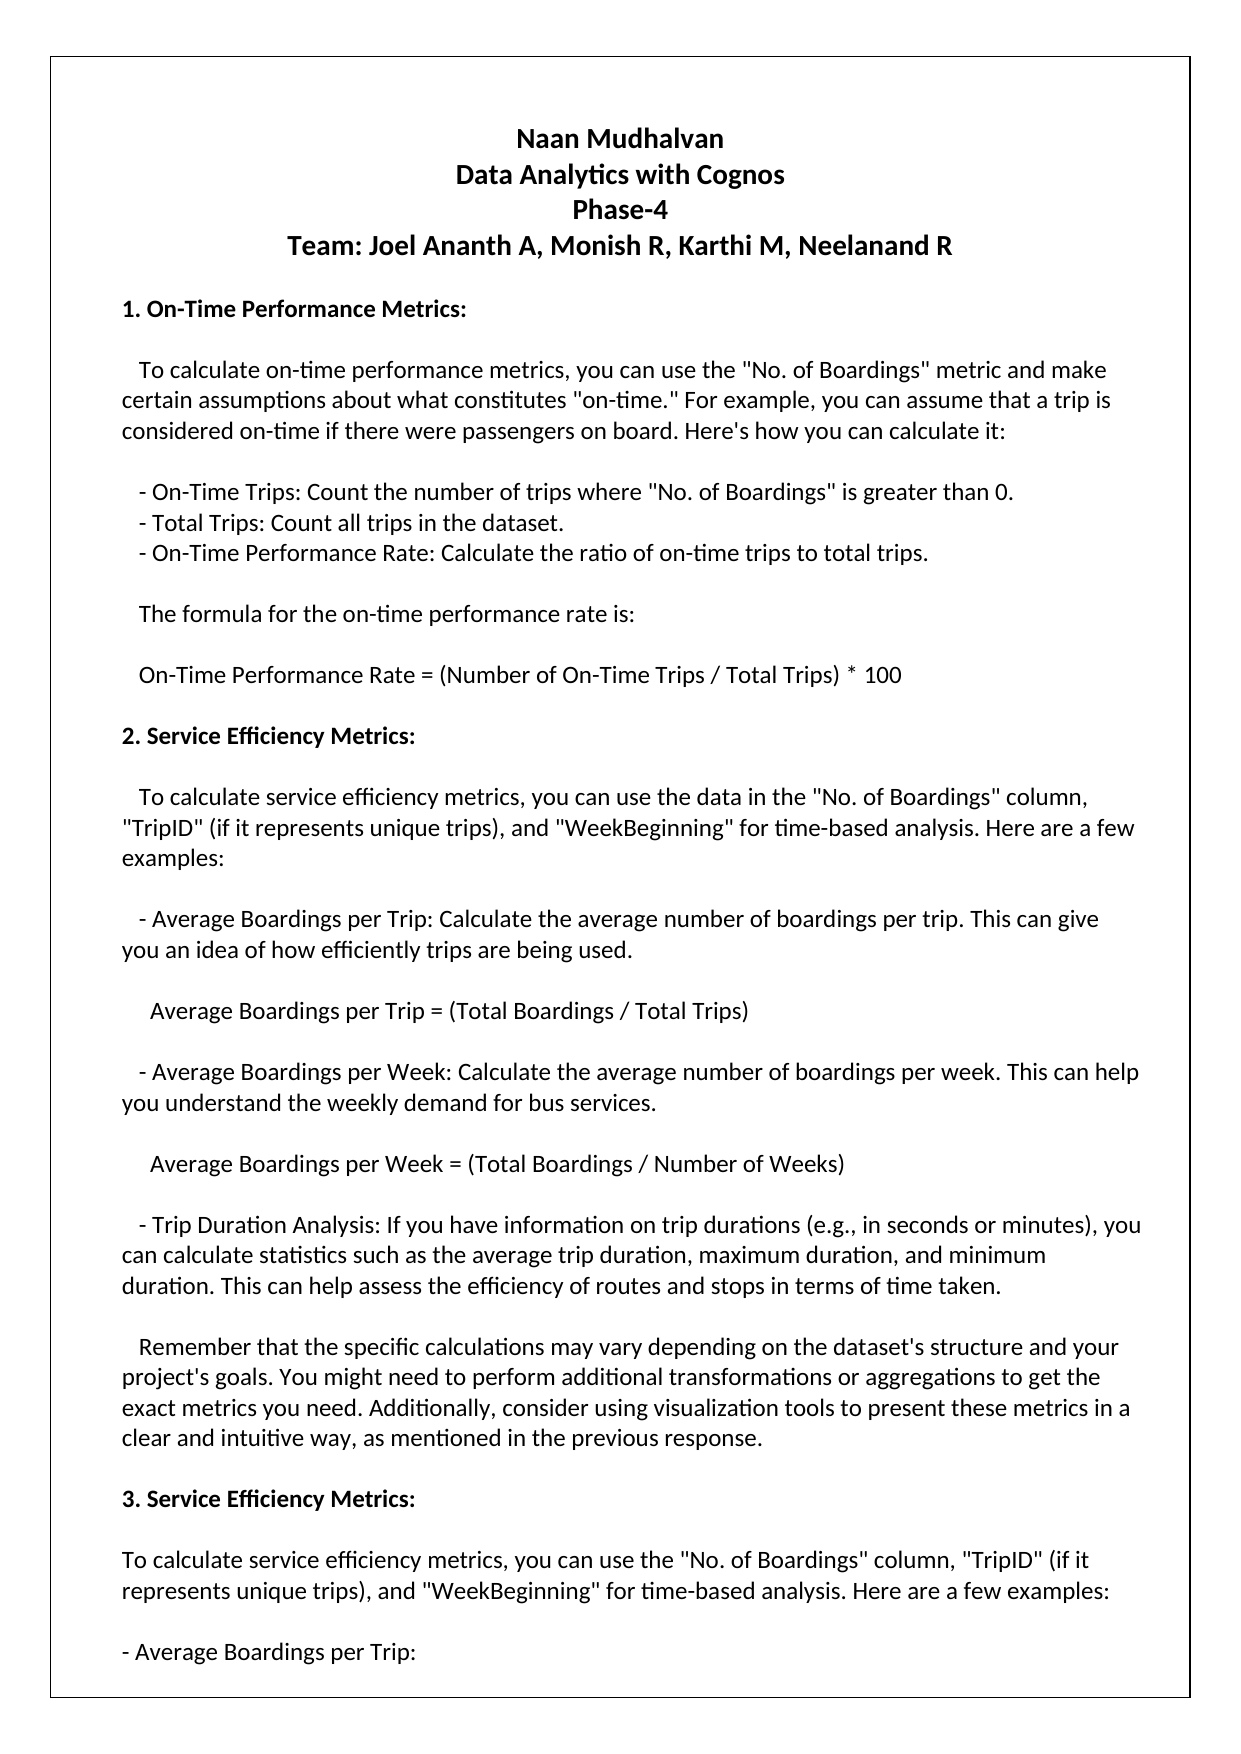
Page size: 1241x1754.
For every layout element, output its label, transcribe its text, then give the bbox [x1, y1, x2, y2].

text - On-Time Trips: Count the number of trips where "No. of Boardings" is greater than 0. [122, 476, 1142, 507]
text - Average Boardings per Week: Calculate the average number of boardings per week. This can help you understand the weekly demand for bus services. [122, 1056, 1142, 1117]
text To calculate service efficiency metrics, you can use the data in the "No. of Boardings" column, "TripID" (if it represents unique trips), and "WeekBeginning" for time-based analysis. Here are a few examples: [122, 781, 1142, 873]
text Naan Mudhalvan [59, 120, 1181, 156]
text Remember that the specific calculations may vary depending on the dataset's structure and your project's goals. You might need to perform additional transformations or aggregations to get the exact metrics you need. Additionally, consider using visualization tools to present these metrics in a clear and intuitive way, as mentioned in the previous response. [122, 1331, 1142, 1453]
text 3. Service Efficiency Metrics: [122, 1483, 1142, 1514]
text 1. On-Time Performance Metrics: [122, 293, 1142, 324]
text - Average Boardings per Trip: [122, 1636, 1142, 1667]
text - On-Time Performance Rate: Calculate the ratio of on-time trips to total trips. [122, 537, 1142, 568]
text Phase-4 [59, 191, 1181, 227]
text To calculate service efficiency metrics, you can use the "No. of Boardings" column, "TripID" (if it represents unique trips), and "WeekBeginning" for time-based analysis. Here are a few examples: [122, 1544, 1142, 1606]
text Average Boardings per Trip = (Total Boardings / Total Trips) [122, 995, 1142, 1026]
text To calculate on-time performance metrics, you can use the "No. of Boardings" metric and make certain assumptions about what constitutes "on-time." For example, you can assume that a trip is considered on-time if there were passengers on board. Here's how you can calculate it: [122, 354, 1142, 446]
text On-Time Performance Rate = (Number of On-Time Trips / Total Trips) * 100 [122, 659, 1142, 690]
text - Trip Duration Analysis: If you have information on trip durations (e.g., in seconds or minutes), you can calculate statistics such as the average trip duration, maximum duration, and minimum duration. This can help assess the efficiency of routes and stops in terms of time taken. [122, 1209, 1142, 1300]
text Data Analytics with Cognos [59, 156, 1181, 191]
text Average Boardings per Week = (Total Boardings / Number of Weeks) [122, 1148, 1142, 1178]
text - Total Trips: Count all trips in the dataset. [122, 507, 1142, 537]
text - Average Boardings per Trip: Calculate the average number of boardings per trip. This can give you an idea of how efficiently trips are being used. [122, 903, 1142, 964]
text 2. Service Efficiency Metrics: [122, 720, 1142, 751]
text Team: Joel Ananth A, Monish R, Karthi M, Neelanand R [59, 227, 1181, 263]
text The formula for the on-time performance rate is: [122, 598, 1142, 629]
